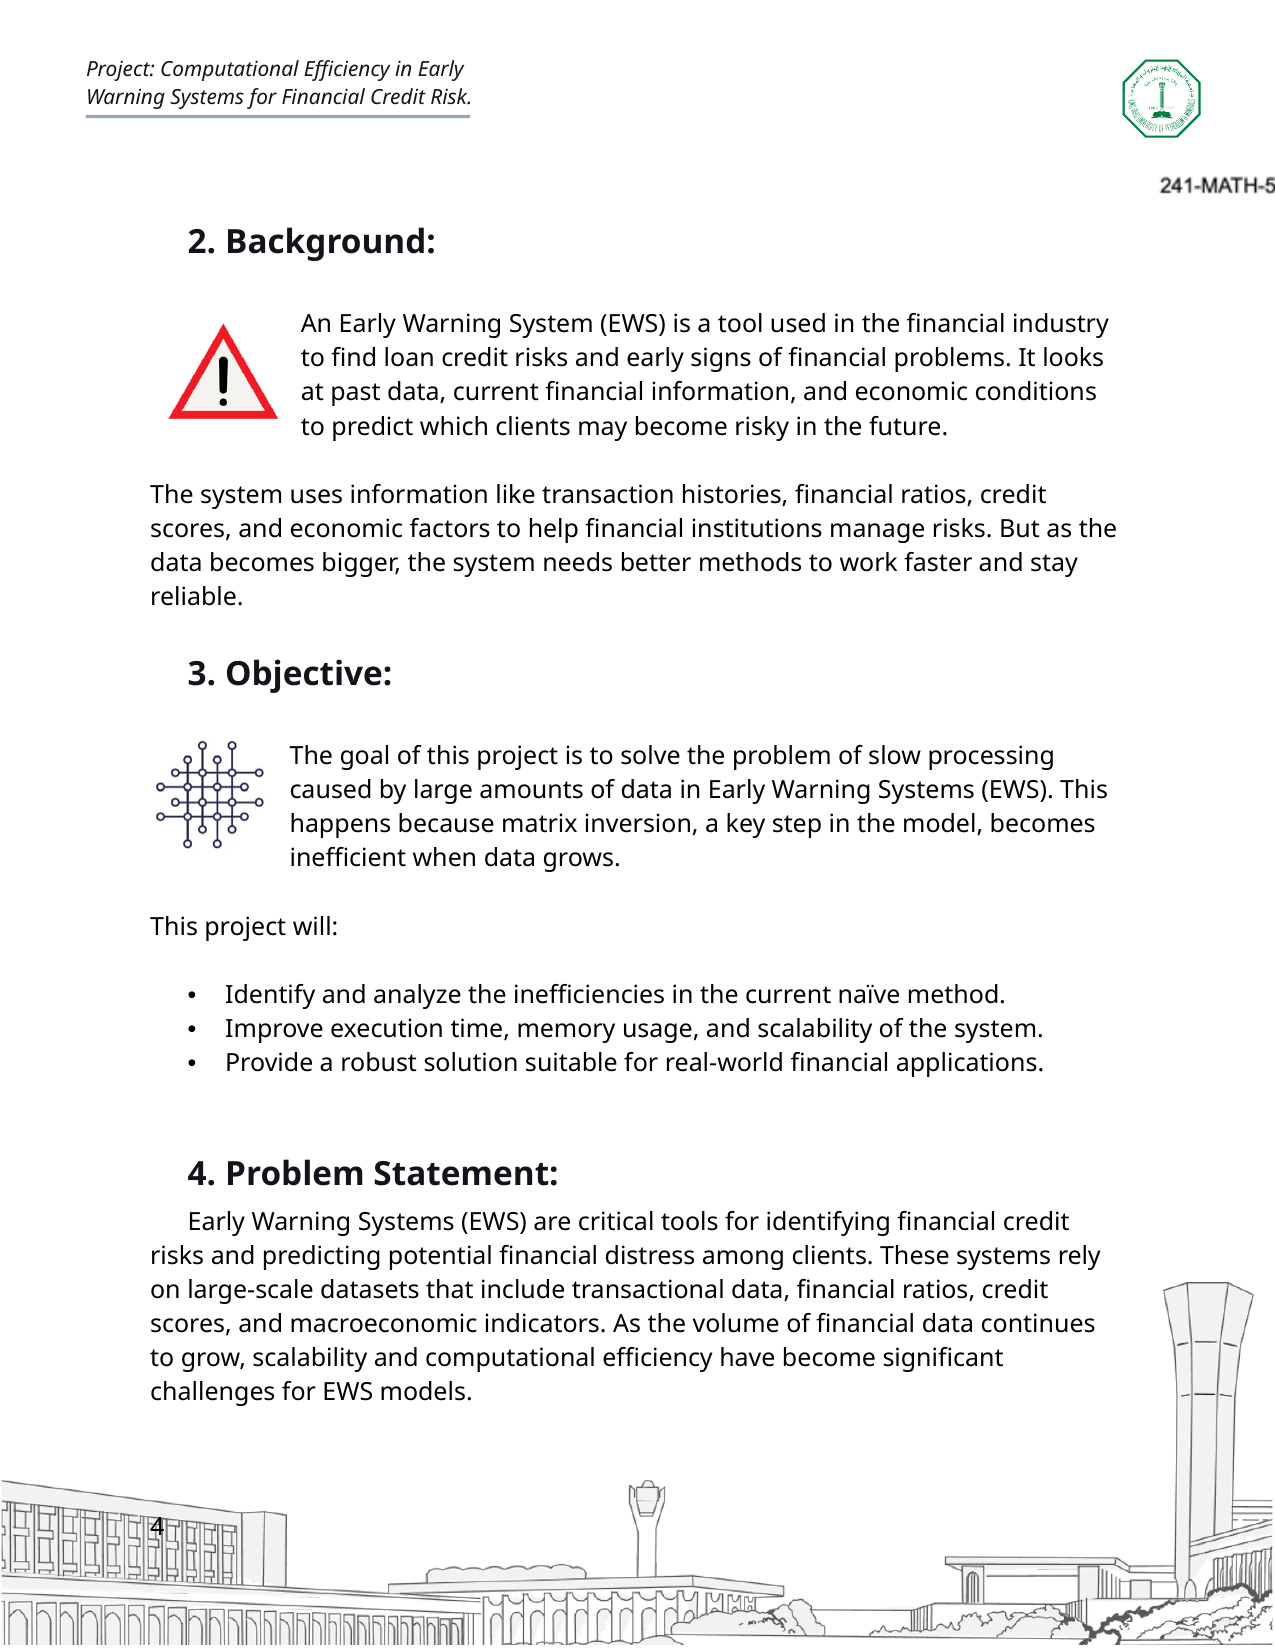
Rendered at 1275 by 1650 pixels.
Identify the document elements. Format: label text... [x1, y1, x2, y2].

list Identify and analyze the inefficiencies in the current naïve method. [187, 976, 1125, 1010]
text An Early Warning System (EWS) is a tool used in the financial industry to find loan credit risks and early signs of financial problems. It looks at past data, current financial information, and economic conditions to predict which clients may become risky in the future. [150, 306, 1125, 442]
subtitle Objective: [187, 650, 1125, 695]
text The goal of this project is to solve the problem of slow processing caused by large amounts of data in Early Warning Systems (EWS). This happens because matrix inversion, a key step in the model, becomes inefficient when data grows. [150, 738, 1125, 874]
list Provide a robust solution suitable for real-world financial applications. [187, 1044, 1125, 1078]
list Improve execution time, memory usage, and scalability of the system. [187, 1010, 1125, 1044]
subtitle Problem Statement: [187, 1150, 1125, 1195]
text Early Warning Systems (EWS) are critical tools for identifying financial credit risks and predicting potential financial distress among clients. These systems rely on large-scale datasets that include transactional data, financial ratios, credit scores, and macroeconomic indicators. As the volume of financial data continues to grow, scalability and computational efficiency have become significant challenges for EWS models. [150, 1204, 1125, 1408]
picture [150, 734, 271, 855]
picture [1148, 165, 1275, 203]
picture [1, 1282, 1273, 1645]
text This project will: [150, 908, 1125, 942]
picture [1109, 46, 1214, 151]
text The system uses information like transaction histories, financial ratios, credit scores, and economic factors to help financial institutions manage risks. But as the data becomes bigger, the system needs better methods to work faster and stay reliable. [150, 476, 1125, 612]
picture [164, 312, 282, 430]
subtitle Background: [187, 218, 1125, 263]
